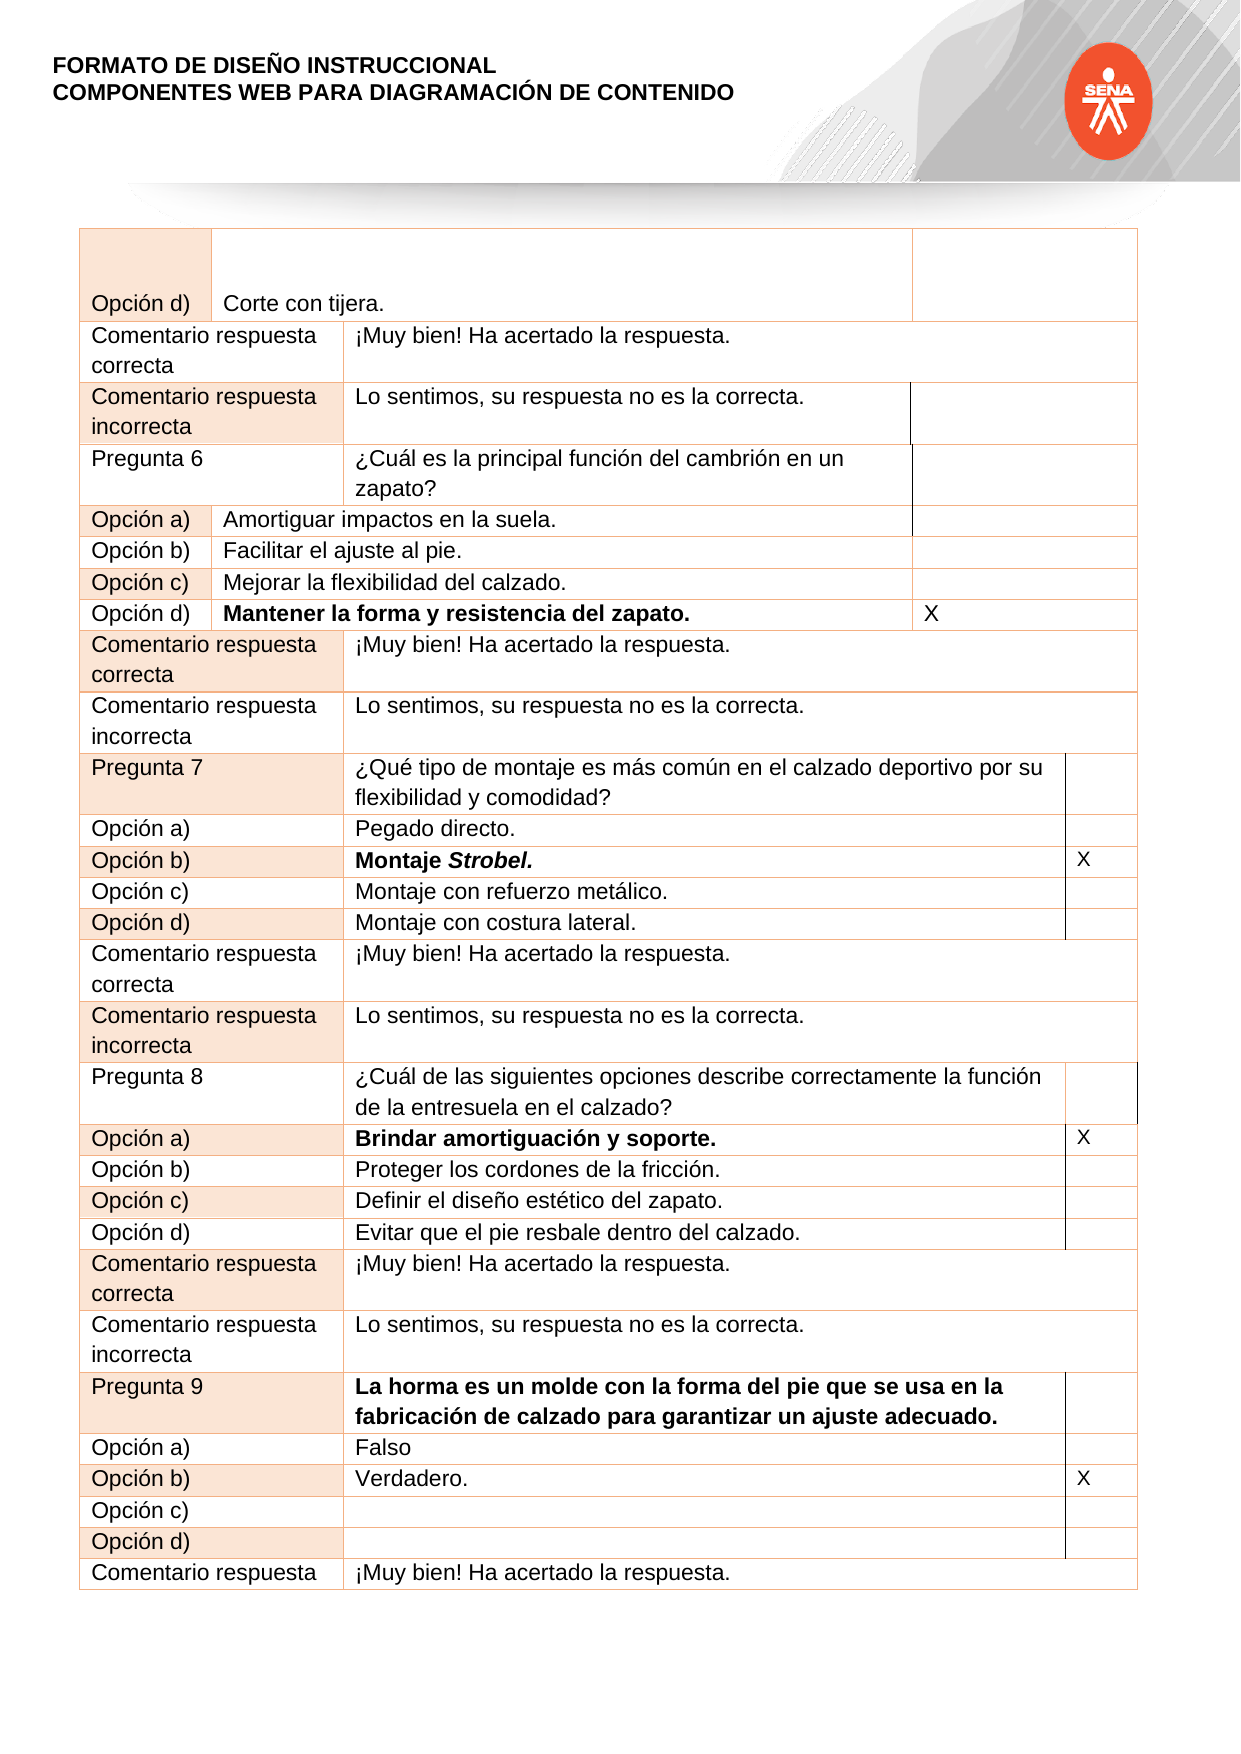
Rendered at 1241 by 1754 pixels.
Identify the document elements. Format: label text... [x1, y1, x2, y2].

table_cell Opción c) [80, 1497, 343, 1527]
table_cell ¿Qué tipo de montaje es más común en el calzado deportivo por su flexibilidad y comodidad? [344, 754, 1065, 814]
table_cell Comentario respuesta incorrecta [80, 1002, 343, 1062]
table_cell Opción b) [80, 537, 211, 567]
table_cell Comentario respuesta incorrecta [80, 693, 343, 753]
table_cell [913, 537, 1137, 567]
table_cell Pregunta 6 [80, 445, 343, 505]
table_cell [1066, 1156, 1137, 1186]
table_cell ¡Muy bien! Ha acertado la respuesta. [344, 1250, 1137, 1310]
table_cell ¡Muy bien! Ha acertado la respuesta. [344, 322, 1137, 382]
table_cell Proteger los cordones de la fricción. [344, 1156, 1065, 1186]
table_cell Opción c) [80, 878, 343, 908]
table_cell Comentario respuesta correcta [80, 322, 343, 382]
table_cell [913, 506, 1137, 536]
table_cell Opción d) [80, 909, 343, 939]
table_cell X [1066, 1465, 1137, 1496]
table_cell [1066, 1528, 1137, 1558]
table_cell Comentario respuesta correcta [80, 940, 343, 1001]
table_cell [913, 569, 1137, 599]
table_cell [913, 445, 1137, 505]
table_cell Comentario respuesta incorrecta [80, 1311, 343, 1372]
table_cell Montaje Strobel. [344, 847, 1065, 877]
table_cell Opción d) [80, 229, 211, 321]
table_cell Opción c) [80, 1187, 343, 1217]
table_cell Opción b) [80, 847, 343, 877]
table_cell X [1066, 847, 1137, 877]
table_cell Comentario respuesta correcta [80, 1559, 343, 1589]
table_cell Pregunta 9 [80, 1373, 343, 1433]
table_cell Mantener la forma y resistencia del zapato. [212, 600, 912, 630]
table_cell [1066, 1497, 1137, 1527]
table_cell Comentario respuesta incorrecta [80, 383, 343, 443]
table_cell Comentario respuesta correcta [80, 1250, 343, 1310]
table_cell [1066, 1434, 1137, 1464]
table_cell Falso [344, 1434, 1065, 1464]
table_cell Comentario respuesta correcta [80, 631, 343, 691]
table_cell [1066, 1373, 1137, 1433]
table_cell Facilitar el ajuste al pie. [212, 537, 912, 567]
table_cell Montaje con costura lateral. [344, 909, 1065, 939]
table_cell [911, 383, 1137, 443]
table_cell ¿Cuál de las siguientes opciones describe correctamente la función de la entresuela en el calzado? [344, 1063, 1065, 1124]
table_cell Opción d) [80, 1219, 343, 1249]
table_cell Pegado directo. [344, 815, 1065, 846]
table_cell Corte con tijera. [212, 229, 912, 321]
table_cell [344, 1528, 1065, 1558]
table_cell [1066, 754, 1137, 814]
table_cell Pregunta 7 [80, 754, 343, 814]
table_cell Opción b) [80, 1156, 343, 1186]
table_cell Opción d) [80, 1528, 343, 1558]
table_cell Evitar que el pie resbale dentro del calzado. [344, 1219, 1065, 1249]
table_cell Mejorar la flexibilidad del calzado. [212, 569, 912, 599]
table_cell Lo sentimos, su respuesta no es la correcta. [344, 693, 1137, 753]
table_cell [1066, 878, 1137, 908]
table_cell Opción b) [80, 1465, 343, 1496]
table_cell Opción a) [80, 815, 343, 846]
table_cell ¡Muy bien! Ha acertado la respuesta. [344, 940, 1137, 1001]
table_cell X [913, 600, 1137, 630]
table_cell [1066, 815, 1137, 846]
table_cell X [1066, 1125, 1137, 1155]
table_cell La horma es un molde con la forma del pie que se usa en la fabricación de calzado para garantizar un ajuste adecuado. [344, 1373, 1065, 1433]
table_cell Opción a) [80, 506, 211, 536]
picture [0, 0, 1241, 229]
table_cell [1066, 1219, 1137, 1249]
table_cell [913, 229, 1137, 321]
table_cell Pregunta 8 [80, 1063, 343, 1124]
table_cell Montaje con refuerzo metálico. [344, 878, 1065, 908]
table_cell [1066, 1063, 1137, 1124]
table_cell Opción d) [80, 600, 211, 630]
table_cell Lo sentimos, su respuesta no es la correcta. [344, 1002, 1137, 1062]
table_cell [1066, 1187, 1137, 1217]
table_cell Definir el diseño estético del zapato. [344, 1187, 1065, 1217]
table_cell [1066, 909, 1137, 939]
table_cell [344, 1497, 1065, 1527]
table_cell Lo sentimos, su respuesta no es la correcta. [344, 1311, 1137, 1372]
table_cell Brindar amortiguación y soporte. [344, 1125, 1065, 1155]
table_cell Opción a) [80, 1125, 343, 1155]
table_cell Opción c) [80, 569, 211, 599]
table_cell ¡Muy bien! Ha acertado la respuesta. [344, 631, 1137, 691]
table_cell ¿Cuál es la principal función del cambrión en un zapato? [344, 445, 912, 505]
table_cell Amortiguar impactos en la suela. [212, 506, 912, 536]
table_cell Verdadero. [344, 1465, 1065, 1496]
table_cell Opción a) [80, 1434, 343, 1464]
table_cell Lo sentimos, su respuesta no es la correcta. [344, 383, 910, 443]
table_cell ¡Muy bien! Ha acertado la respuesta. [344, 1559, 1137, 1589]
